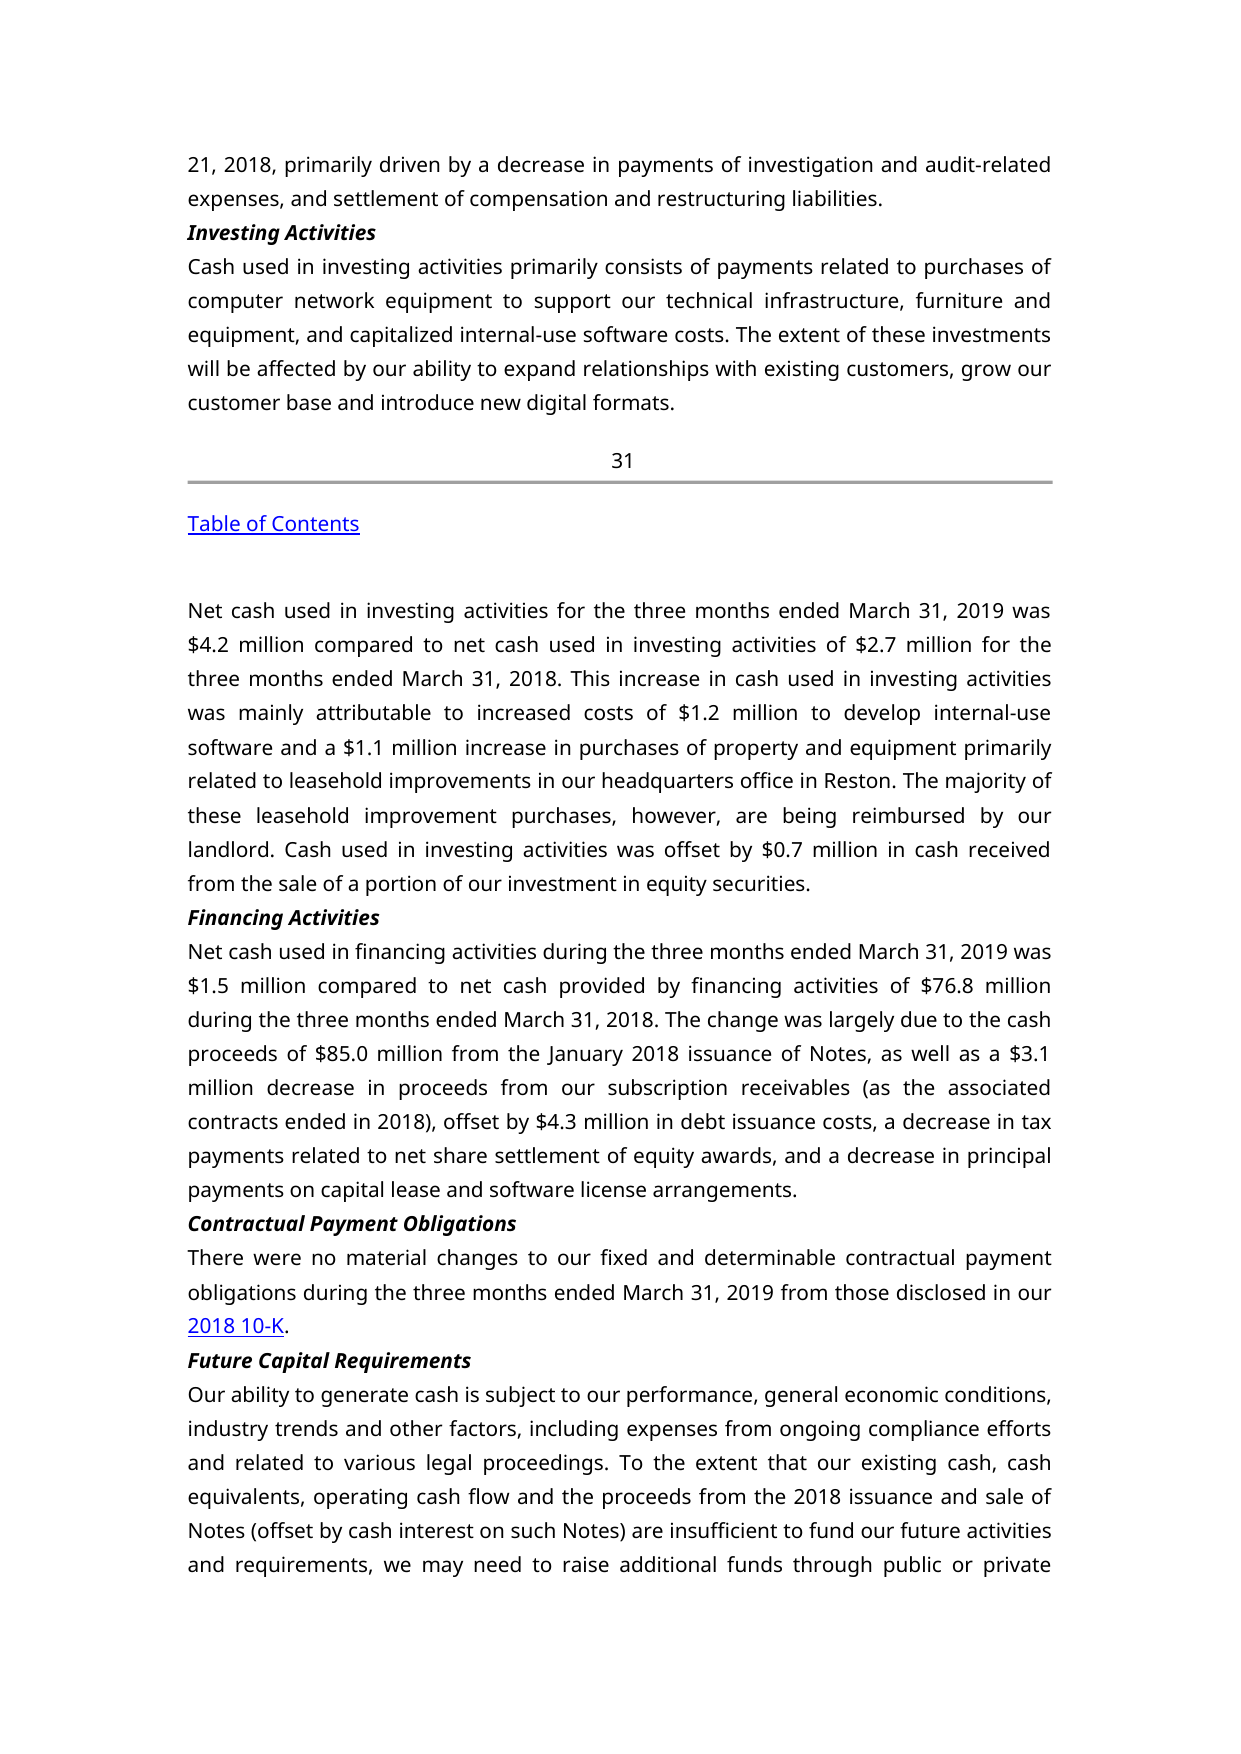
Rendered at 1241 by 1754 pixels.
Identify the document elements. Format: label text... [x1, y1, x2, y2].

text Net cash used in investing activities for the three months ended March 31, 2019 was $4.2 million compared to net cash used in investing activities of $2.7 million for the three months ended March 31, 2018. This increase in cash used in investing activities was mainly attributable to increased costs of $1.2 million to develop internal-use software and a $1.1 million increase in purchases of property and equipment primarily related to leasehold improvements in our headquarters office in Reston. The majority of these leasehold improvement purchases, however, are being reimbursed by our landlord. Cash used in investing activities was offset by $0.7 million in cash received from the sale of a portion of our investment in equity securities. [187, 596, 1053, 897]
text Investing Activities [187, 218, 1053, 247]
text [187, 150, 1053, 212]
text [187, 1380, 1053, 1578]
text Cash used in investing activities primarily consists of payments related to purchases of computer network equipment to support our technical infrastructure, furniture and equipment, and capitalized internal-use software costs. The extent of these investments will be affected by our ability to expand relationships with existing customers, grow our customer base and introduce new digital formats. [187, 252, 1053, 417]
text Table of Contents [187, 509, 1053, 538]
text There were no material changes to our fixed and determinable contractual payment obligations during the three months ended March 31, 2019 from those disclosed in our 2018 10-K. [187, 1243, 1053, 1340]
text Net cash used in financing activities during the three months ended March 31, 2019 was $1.5 million compared to net cash provided by financing activities of $76.8 million during the three months ended March 31, 2018. The change was largely due to the cash proceeds of $85.0 million from the January 2018 issuance of Notes, as well as a $3.1 million decrease in proceeds from our subscription receivables (as the associated contracts ended in 2018), offset by $4.3 million in debt issuance costs, a decrease in tax payments related to net share settlement of equity awards, and a decrease in principal payments on capital lease and software license arrangements. [187, 937, 1053, 1204]
text 31 [187, 447, 1053, 475]
text Future Capital Requirements [187, 1346, 1053, 1374]
text Financing Activities [187, 903, 1053, 931]
text Contractual Payment Obligations [187, 1209, 1053, 1238]
